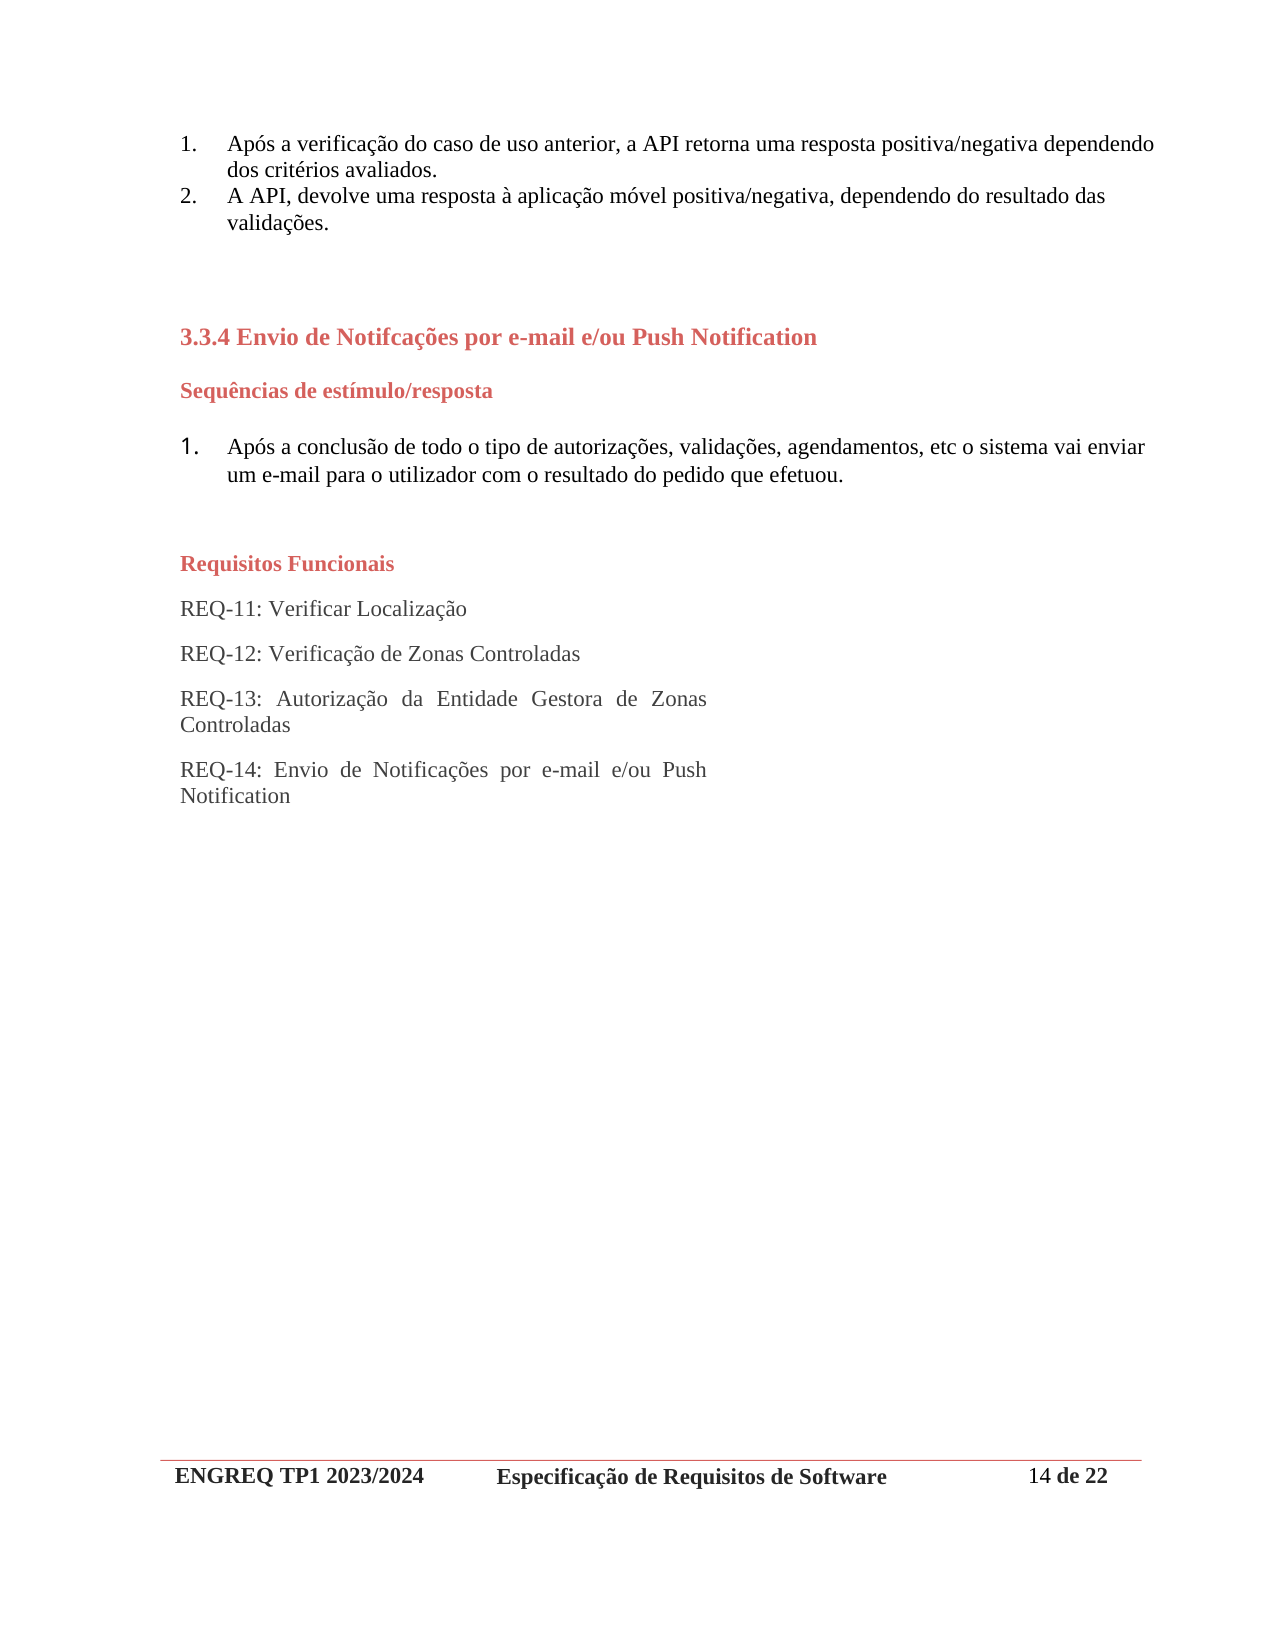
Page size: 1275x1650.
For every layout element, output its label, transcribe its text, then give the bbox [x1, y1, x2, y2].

text REQ-13: Autorização da Entidade Gestora de Zonas Controladas [180, 685, 708, 737]
text REQ-14: Envio de Notificações por e-mail e/ou Push Notification [180, 756, 708, 809]
text Requisitos Funcionais [135, 550, 1167, 576]
list A API, devolve uma resposta à aplicação móvel positiva/negativa, dependendo do resultado das validações. [180, 182, 1167, 235]
subtitle 3.3.4 Envio de Notifcações por e-mail e/ou Push Notification [180, 322, 1167, 351]
list Após a verificação do caso de uso anterior, a API retorna uma resposta positiva/negativa dependendo dos critérios avaliados. [180, 130, 1167, 182]
list Após a conclusão de todo o tipo de autorizações, validações, agendamentos, etc o sistema vai enviar um e-mail para o utilizador com o resultado do pedido que efetuou. [180, 430, 1167, 487]
text REQ-11: Verificar Localização [180, 595, 708, 621]
text REQ-12: Verificação de Zonas Controladas [180, 640, 708, 666]
text Sequências de estímulo/resposta [135, 377, 1167, 403]
